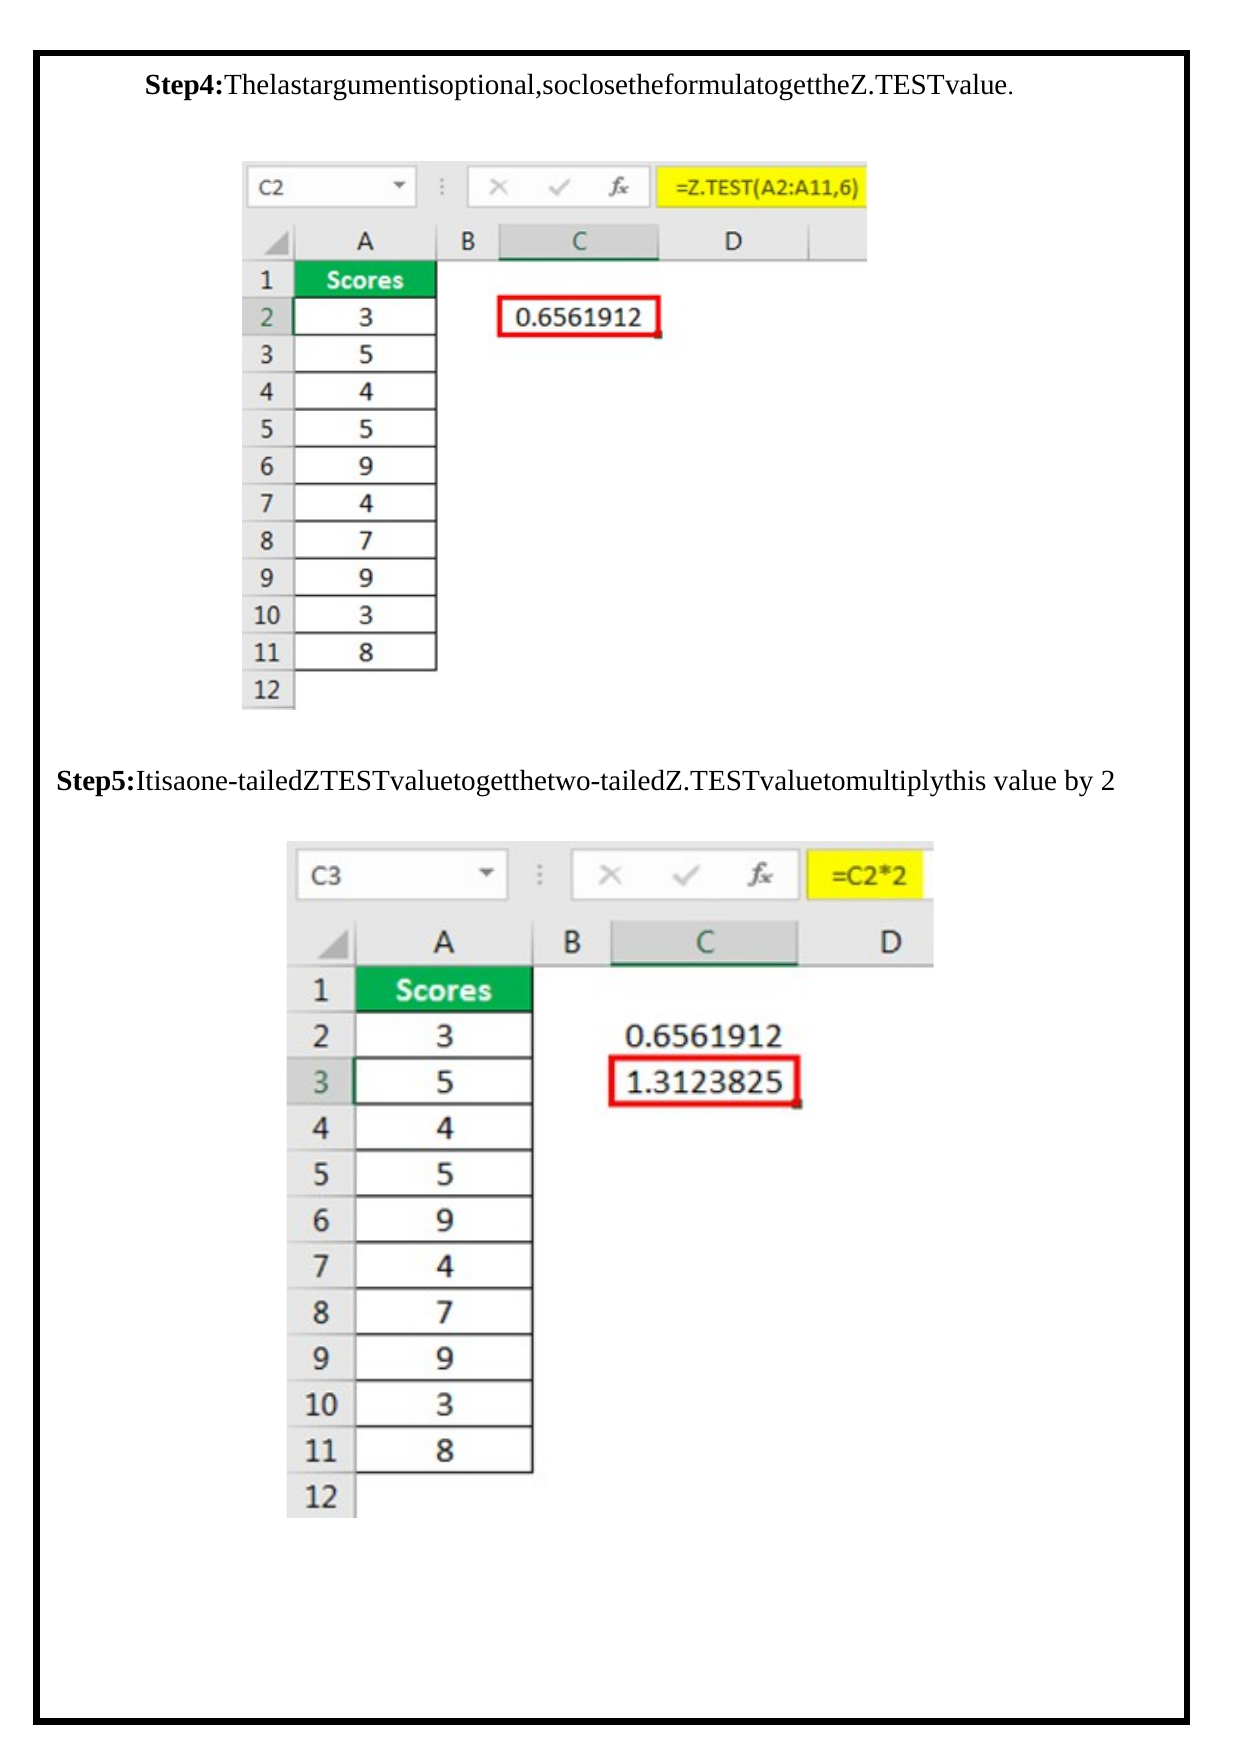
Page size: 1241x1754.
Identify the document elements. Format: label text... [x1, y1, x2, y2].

picture [286, 841, 934, 1518]
text Step5:Itisaone-tailedZTESTvaluetogetthetwo-tailedZ.TESTvaluetomultiplythis value by 2 [56, 763, 1149, 797]
picture [242, 161, 868, 710]
text Step4:Thelastargumentisoptional,soclosetheformulatogettheZ.TESTvalue. [144, 67, 1182, 100]
